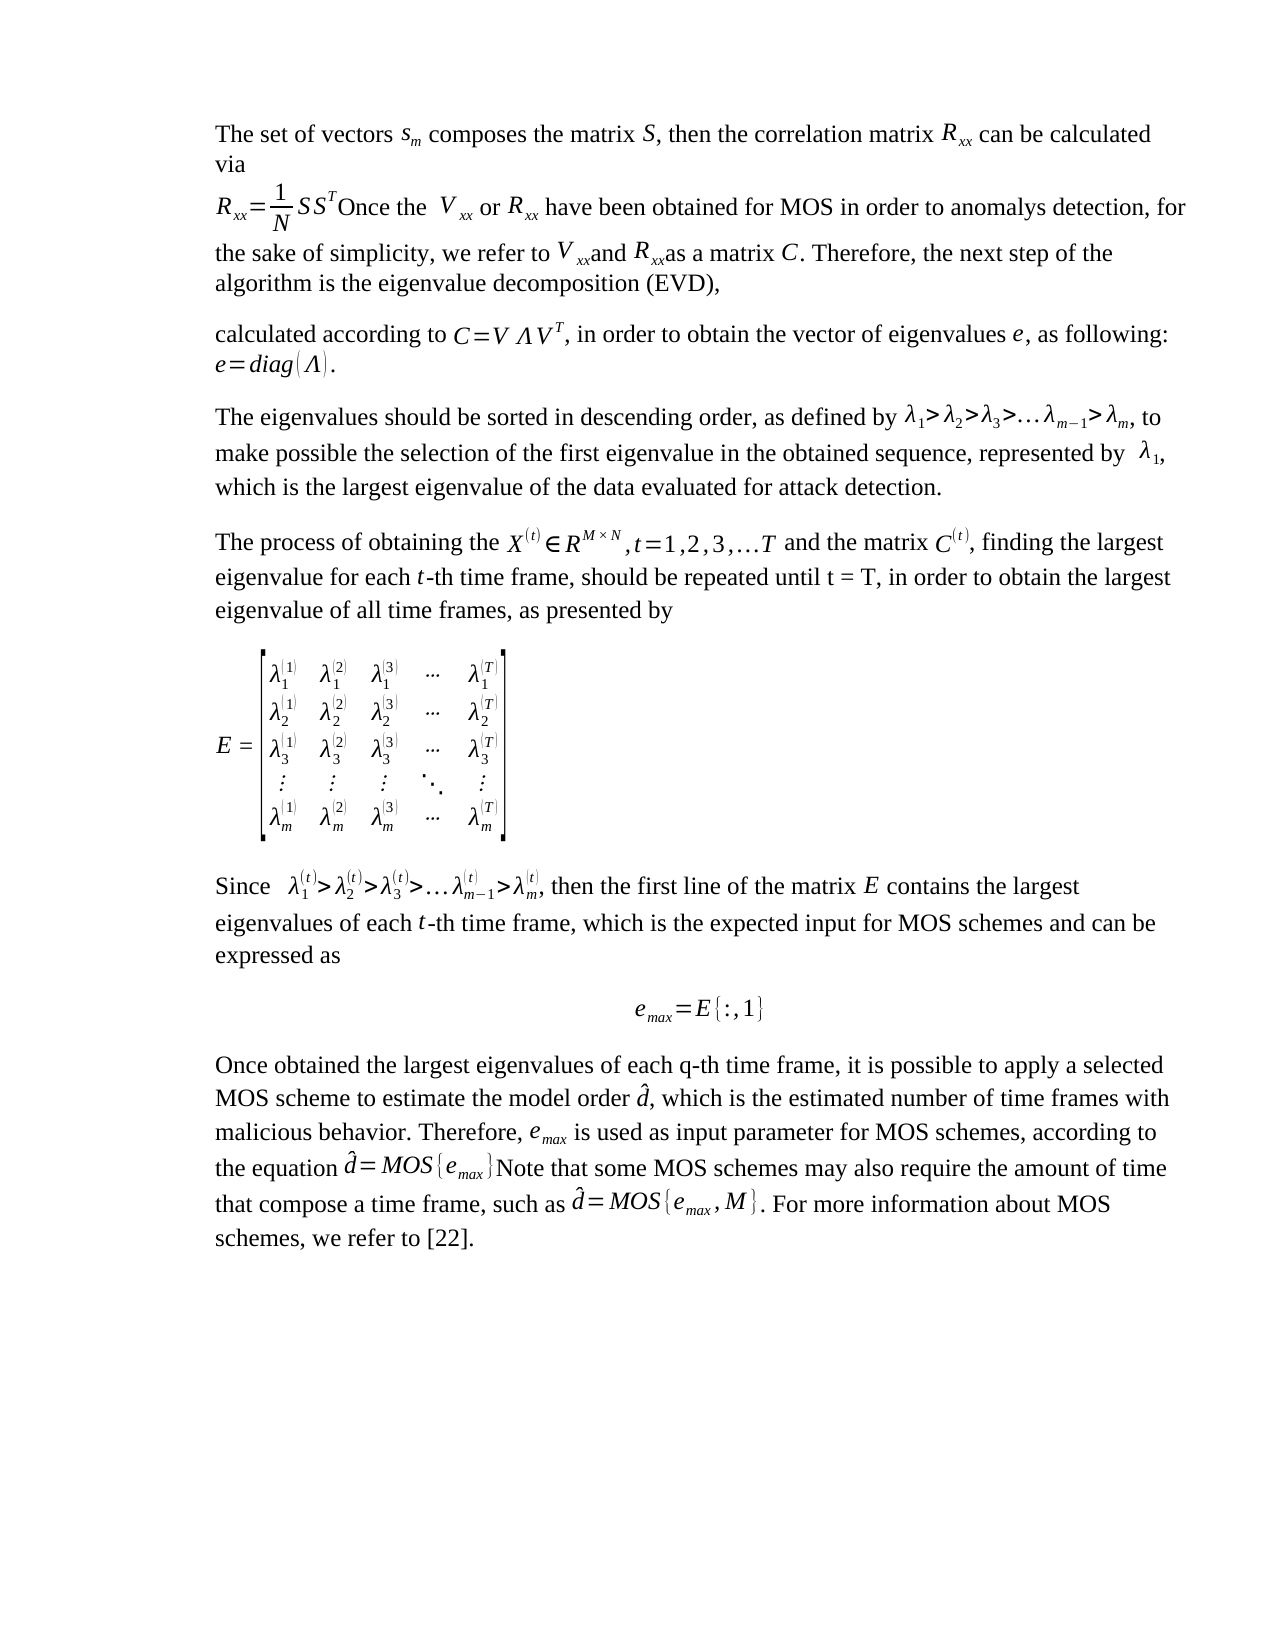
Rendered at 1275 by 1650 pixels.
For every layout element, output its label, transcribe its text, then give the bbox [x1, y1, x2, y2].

text The process of obtaining the and the matrix , finding the largest eigenvalue for each -th time frame, should be repeated until t = T, in order to obtain the largest eigenvalue of all time frames, as presented by [215, 526, 1186, 623]
text The set of vectors composes the matrix , then the correlation matrix can be calculated via Once the or have been obtained for MOS in order to anomalys detection, for the sake of simplicity, we refer to and as a matrix . Therefore, the next step of the algorithm is the eigenvalue decomposition (EVD), [215, 118, 1186, 297]
text = [215, 648, 1186, 843]
text calculated according to , in order to obtain the vector of eigenvalues , as following: [215, 318, 1186, 380]
text Since , then the first line of the matrix contains the largest eigenvalues of each -th time frame, which is the expected input for MOS schemes and can be expressed as [215, 868, 1186, 969]
text The eigenvalues should be sorted in descending order, as defined by , to make possible the selection of the first eigenvalue in the obtained sequence, represented by , which is the largest eigenvalue of the data evaluated for attack detection. [215, 401, 1186, 501]
text Once obtained the largest eigenvalues of each q-th time frame, it is possible to apply a selected MOS scheme to estimate the model order d̂, which is the estimated number of time frames with malicious behavior. Therefore, is used as input parameter for MOS schemes, according to the equation Note that some MOS schemes may also require the amount of time that compose a time frame, such as . For more information about MOS schemes, we refer to [22]. [215, 1050, 1186, 1252]
